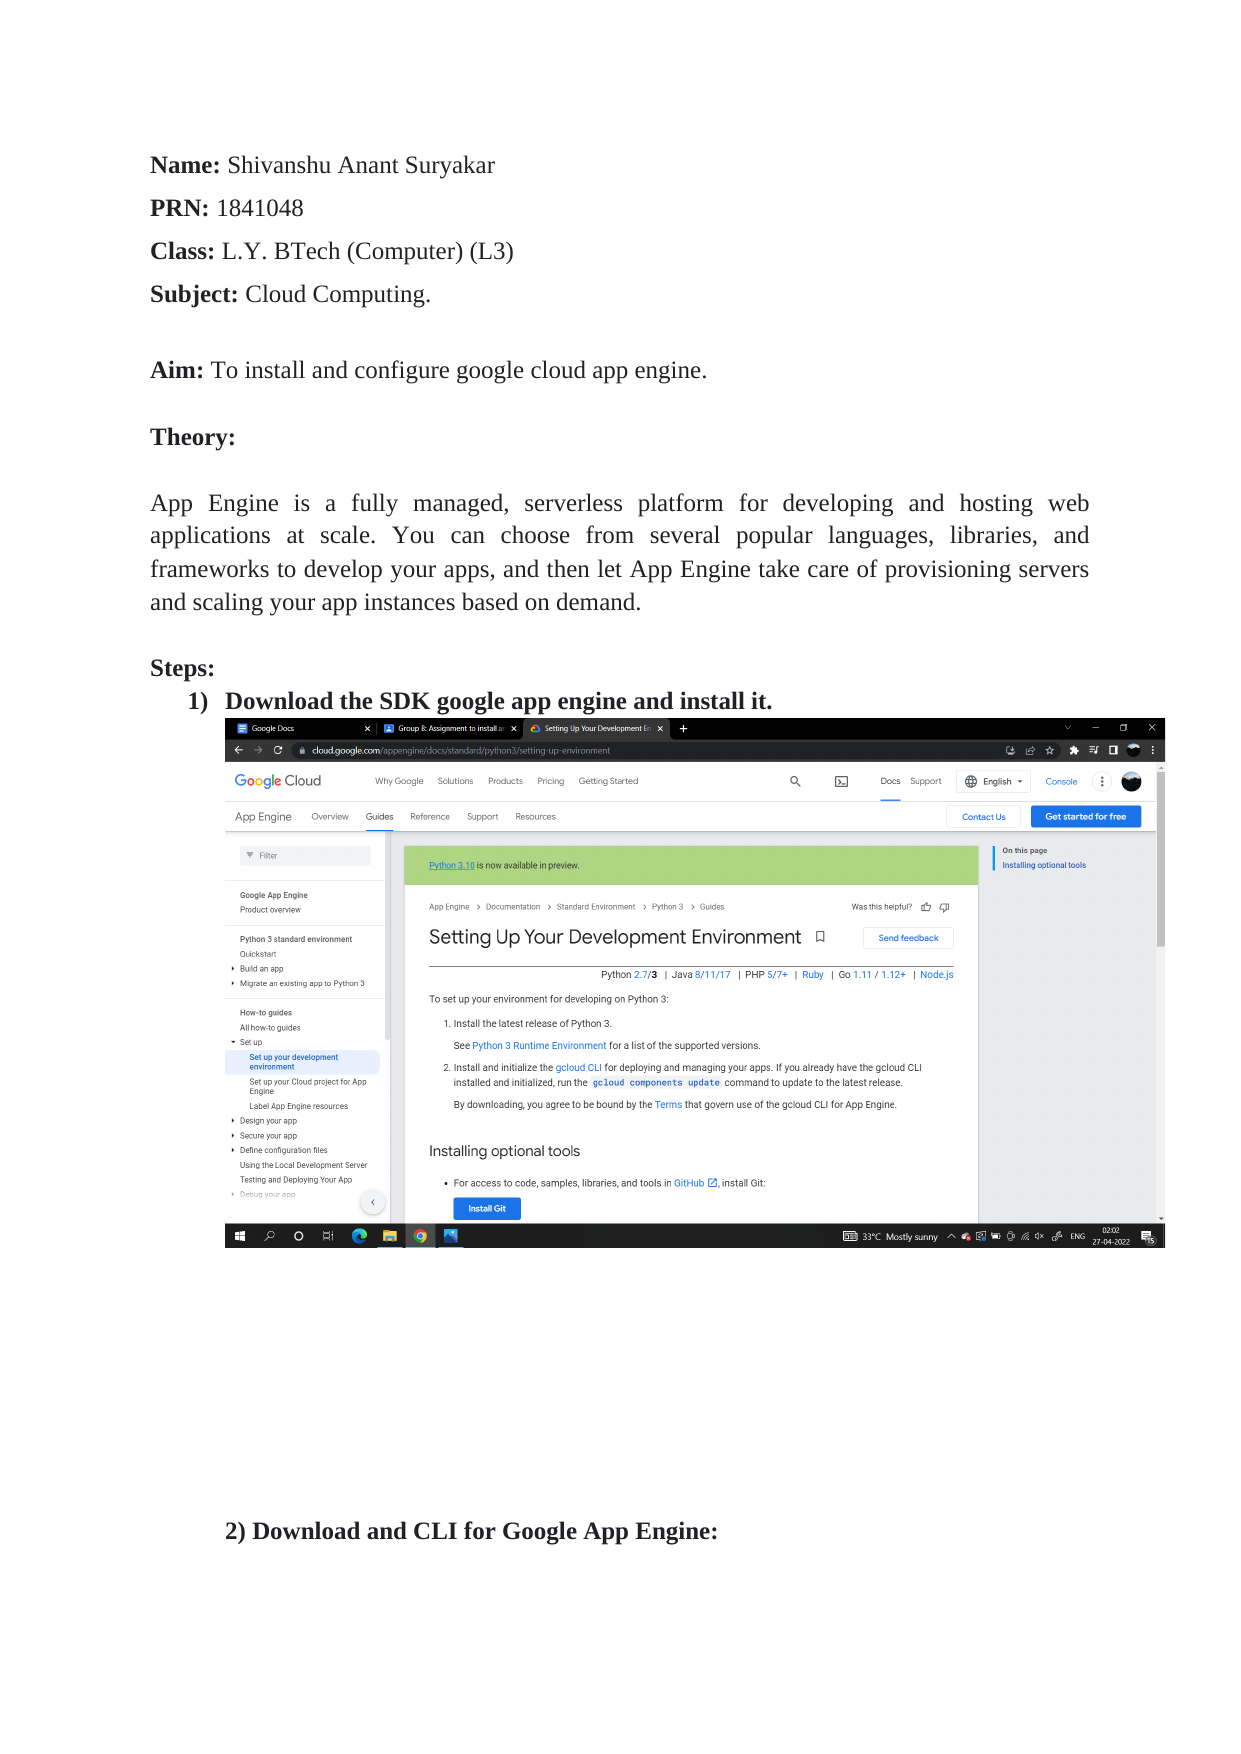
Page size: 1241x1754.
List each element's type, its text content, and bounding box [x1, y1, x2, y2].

text Name: Shivanshu Anant Suryakar [150, 150, 1090, 179]
text App Engine is a fully managed, serverless platform for developing and hosting web applications at scale. You can choose from several popular languages, libraries, and frameworks to develop your apps, and then let App Engine take care of provisioning servers and scaling your app instances based on demand. [150, 488, 1090, 615]
list Download the SDK google app engine and install it. [187, 686, 1090, 714]
text PRN: 1841048 [150, 193, 1090, 222]
text Class: L.Y. BTech (Computer) (L3) [150, 236, 1090, 265]
text 2) Download and CLI for Google App Engine: [225, 1516, 1090, 1545]
text Theory: [150, 422, 1090, 450]
text Subject: Cloud Computing. [150, 279, 1090, 308]
text Steps: [150, 653, 1090, 681]
picture [225, 718, 1166, 1248]
text Aim: To install and configure google cloud app engine. [150, 356, 1090, 384]
